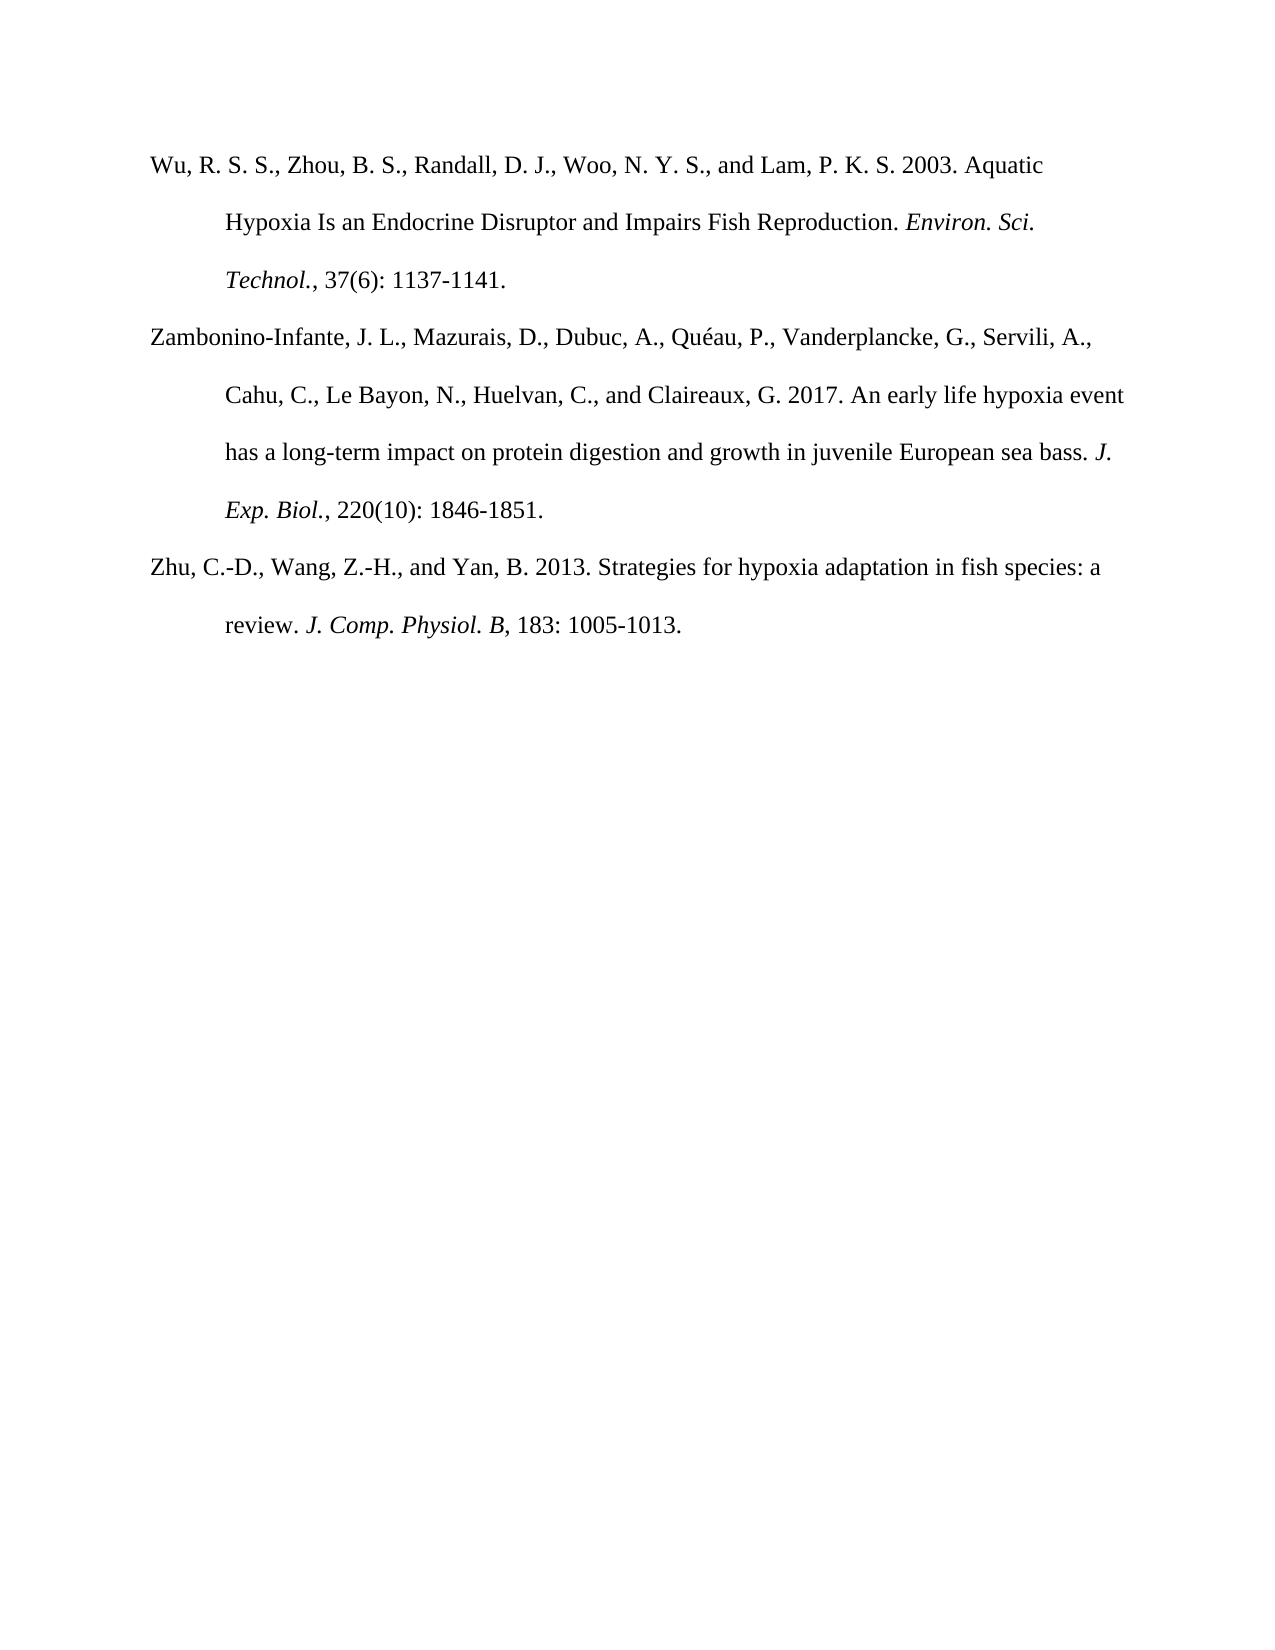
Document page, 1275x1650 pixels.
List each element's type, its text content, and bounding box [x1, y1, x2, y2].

text Wu, R. S. S., Zhou, B. S., Randall, D. J., Woo, N. Y. S., and Lam, P. K. S. 2003. Aquatic Hypoxia Is an Endocrine Disruptor and Impairs Fish Reproduction. Environ. Sci. Technol., 37(6): 1137-1141. [150, 150, 1125, 294]
text Zhu, C.-D., Wang, Z.-H., and Yan, B. 2013. Strategies for hypoxia adaptation in fish species: a review. J. Comp. Physiol. B, 183: 1005-1013. [150, 552, 1125, 639]
text Zambonino-Infante, J. L., Mazurais, D., Dubuc, A., Quéau, P., Vanderplancke, G., Servili, A., Cahu, C., Le Bayon, N., Huelvan, C., and Claireaux, G. 2017. An early life hypoxia event has a long-term impact on protein digestion and growth in juvenile European sea bass. J. Exp. Biol., 220(10): 1846-1851. [150, 322, 1125, 524]
